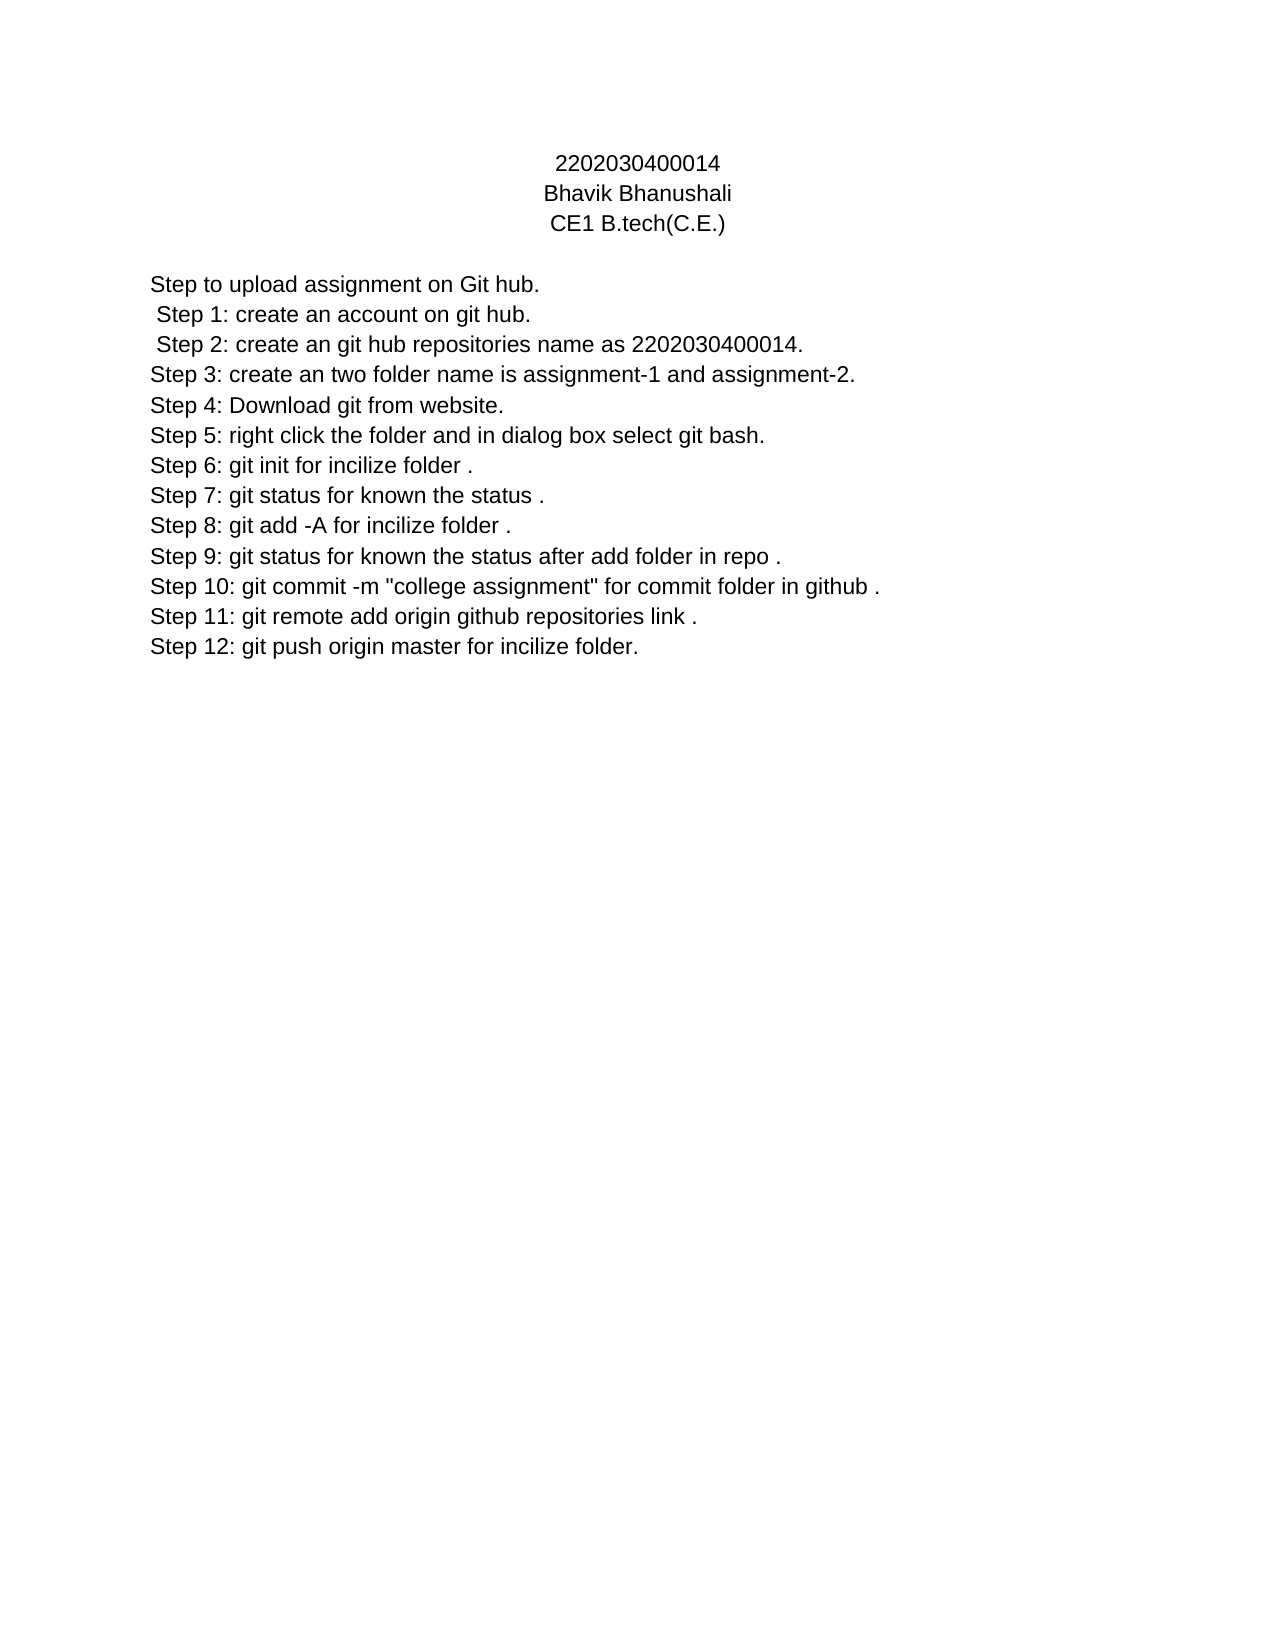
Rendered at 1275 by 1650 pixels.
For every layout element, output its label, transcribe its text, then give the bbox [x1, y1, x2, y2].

text Step 3: create an two folder name is assignment-1 and assignment-2. [150, 361, 1125, 388]
text 2202030400014 [150, 150, 1125, 176]
text Step 11: git remote add origin github repositories link . [150, 603, 1125, 629]
text Step 2: create an git hub repositories name as 2202030400014. [150, 331, 1125, 358]
text Step 12: git push origin master for incilize folder. [150, 633, 1125, 660]
text Step 7: git status for known the status . [150, 482, 1125, 509]
text Step 5: right click the folder and in dialog box select git bash. [150, 422, 1125, 448]
text Bhavik Bhanushali [150, 180, 1125, 207]
text Step 1: create an account on git hub. [150, 301, 1125, 327]
text Step 10: git commit -m "college assignment" for commit folder in github . [150, 573, 1125, 599]
text Step 6: git init for incilize folder . [150, 452, 1125, 478]
text Step 9: git status for known the status after add folder in repo . [150, 543, 1125, 569]
text Step 8: git add -A for incilize folder . [150, 512, 1125, 539]
text Step to upload assignment on Git hub. [150, 271, 1125, 297]
text CE1 B.tech(C.E.) [150, 210, 1125, 237]
text Step 4: Download git from website. [150, 392, 1125, 418]
